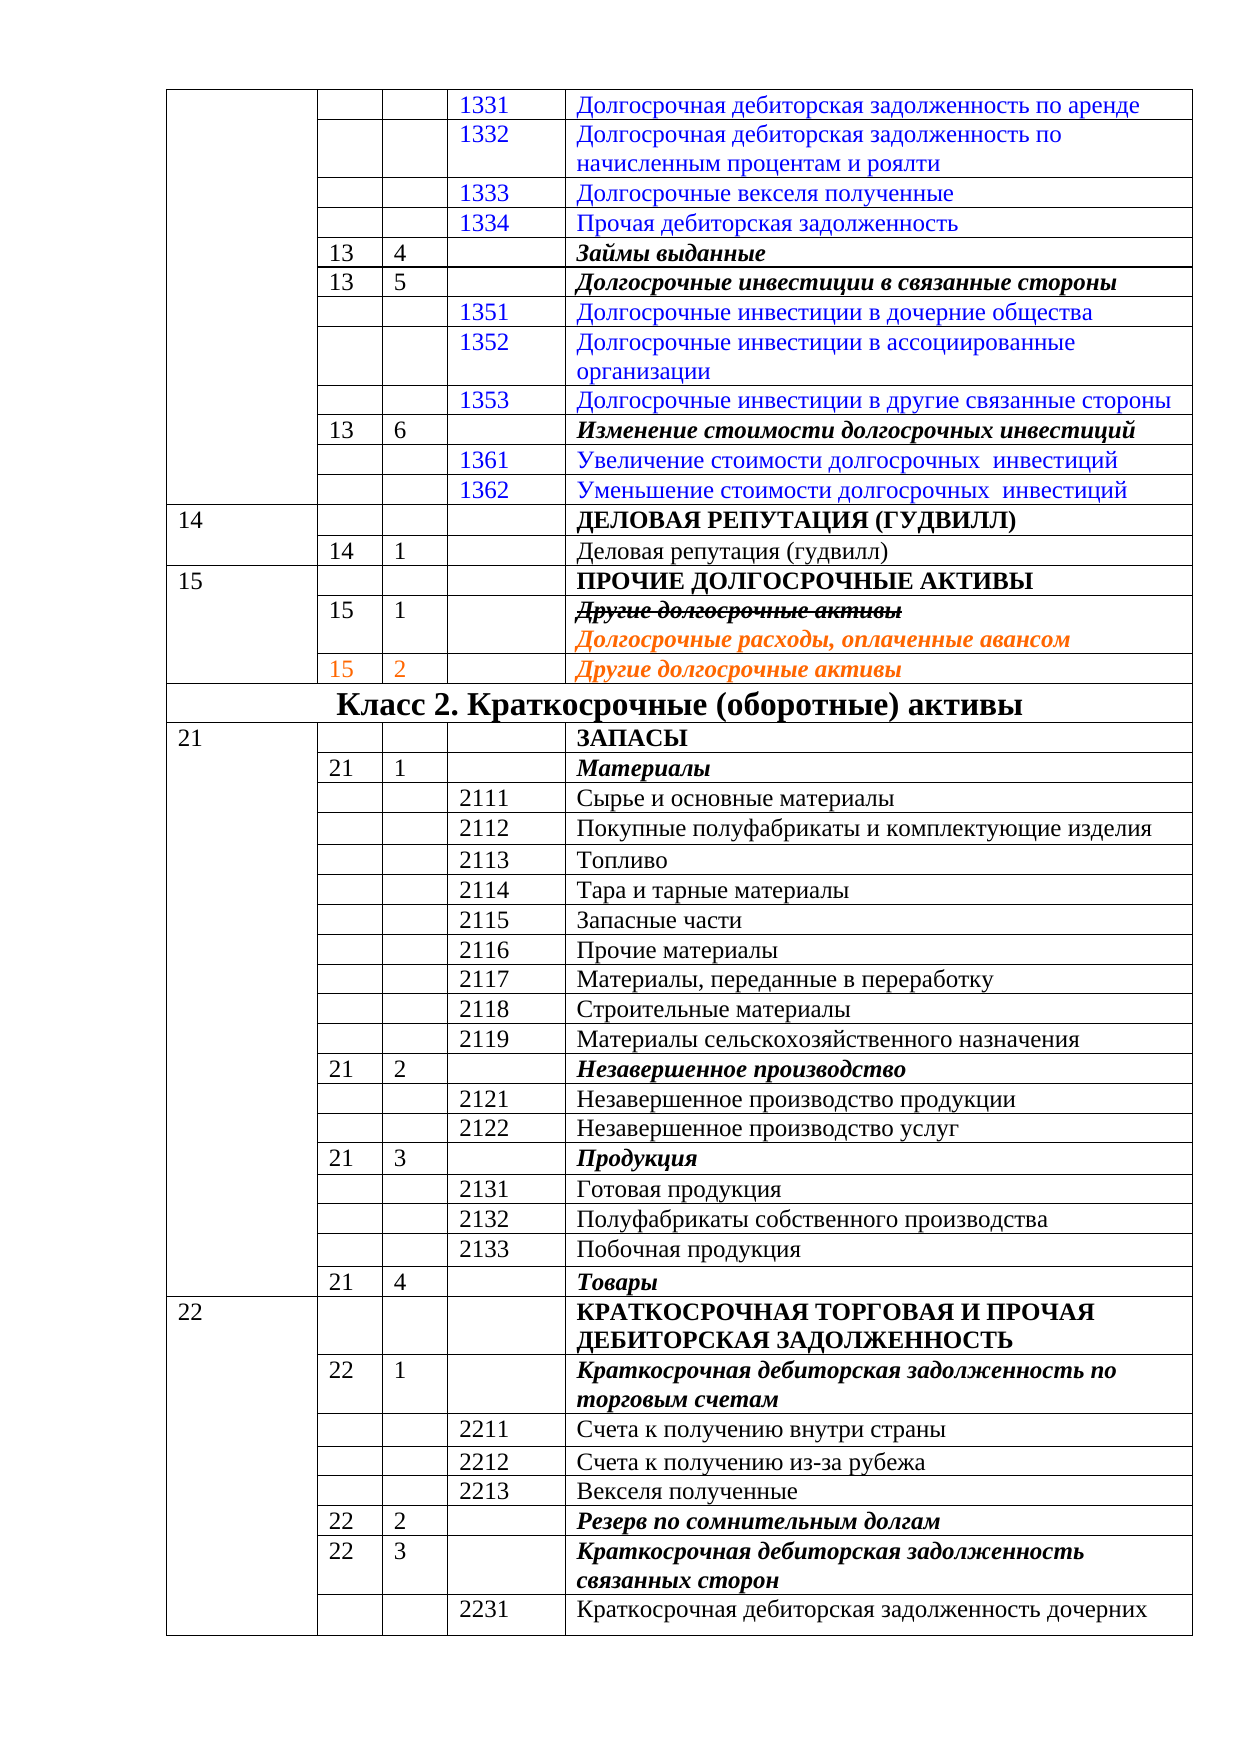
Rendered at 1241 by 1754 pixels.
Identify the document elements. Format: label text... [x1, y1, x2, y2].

table_cell [383, 1114, 447, 1142]
table_cell Запасные части [566, 905, 1192, 934]
table_cell [383, 1175, 447, 1203]
table_cell [318, 1234, 382, 1266]
table_cell 2121 [448, 1084, 565, 1112]
table_cell [383, 1084, 447, 1112]
table_cell Побочная продукция [566, 1234, 1192, 1266]
table_cell Тара и тарные материалы [566, 875, 1192, 904]
table_cell 15 [318, 596, 382, 653]
table_cell Долгосрочные инвестиции в другие связанные стороны [566, 386, 1192, 414]
table_cell 2112 [448, 813, 565, 844]
table_cell [383, 965, 447, 993]
table_cell [383, 208, 447, 237]
table_cell 1352 [448, 327, 565, 384]
table_cell 2231 [448, 1595, 565, 1635]
table_cell 4 [383, 1267, 447, 1296]
table_cell 22 [318, 1536, 382, 1593]
table_cell [448, 723, 565, 752]
table_cell [448, 1506, 565, 1535]
table_cell 1362 [448, 475, 565, 504]
table_cell [318, 1476, 382, 1505]
table_cell [448, 238, 565, 266]
table_cell 21 [318, 1143, 382, 1173]
table_cell 2133 [448, 1234, 565, 1266]
table_cell Деловая репутация (гудвилл) [566, 536, 1192, 565]
table_cell ДЕЛОВАЯ РЕПУТАЦИЯ (ГУДВИЛЛ) [566, 505, 1192, 535]
table_cell [318, 994, 382, 1023]
table_cell Прочая дебиторская задолженность [566, 208, 1192, 237]
table_cell Класс 2. Краткосрочные (оборотные) активы [167, 684, 1192, 722]
table_cell 14 [167, 505, 317, 565]
table_cell 22 [318, 1506, 382, 1535]
table_cell [383, 813, 447, 844]
table_cell Долгосрочные инвестиции в дочерние общества [566, 297, 1192, 326]
table_cell 2113 [448, 845, 565, 874]
table_cell 2116 [448, 935, 565, 963]
table_cell [383, 1204, 447, 1233]
table_cell 2122 [448, 1114, 565, 1142]
table_cell 15 [318, 654, 382, 683]
table_cell [318, 327, 382, 384]
table_cell [318, 1175, 382, 1203]
table_cell 1 [383, 1355, 447, 1413]
table_cell [448, 536, 565, 565]
table_cell 1 [383, 596, 447, 653]
table_cell Резерв по сомнительным долгам [566, 1506, 1192, 1535]
table_cell [318, 90, 382, 118]
table_cell [383, 1234, 447, 1266]
table_cell 2111 [448, 783, 565, 812]
table_cell 15 [167, 566, 317, 683]
table_cell [318, 1114, 382, 1142]
table_cell 1334 [448, 208, 565, 237]
table_cell [448, 415, 565, 444]
table_cell [318, 178, 382, 207]
table_cell [318, 935, 382, 963]
table_cell [383, 566, 447, 594]
table_cell Незавершенное производство продукции [566, 1084, 1192, 1112]
table_cell [318, 965, 382, 993]
table_cell [383, 297, 447, 326]
table_cell Топливо [566, 845, 1192, 874]
table_cell 1353 [448, 386, 565, 414]
table_cell 2211 [448, 1414, 565, 1446]
table_cell 2132 [448, 1204, 565, 1233]
table_cell [448, 1143, 565, 1173]
table_cell 1351 [448, 297, 565, 326]
table_cell Другие долгосрочные активы [566, 654, 1192, 683]
table_cell 1361 [448, 445, 565, 474]
table_cell 2212 [448, 1447, 565, 1475]
table_cell [383, 1024, 447, 1053]
table_cell 2 [383, 1506, 447, 1535]
table_cell [383, 505, 447, 535]
table_cell 6 [383, 415, 447, 444]
table_cell [318, 475, 382, 504]
table_cell ЗАПАСЫ [566, 723, 1192, 752]
table_cell [318, 566, 382, 594]
table_cell 1332 [448, 120, 565, 177]
table_cell 3 [383, 1143, 447, 1173]
table_cell 21 [318, 1267, 382, 1296]
table_cell [318, 505, 382, 535]
table_cell 13 [318, 238, 382, 266]
table_cell 2115 [448, 905, 565, 934]
table_cell [318, 1024, 382, 1053]
table_cell [448, 596, 565, 653]
table_cell 2213 [448, 1476, 565, 1505]
table_cell 3 [383, 1536, 447, 1593]
table_cell [383, 1476, 447, 1505]
table_cell [448, 505, 565, 535]
table_cell [318, 297, 382, 326]
table_cell [383, 994, 447, 1023]
table_cell [383, 1595, 447, 1635]
table_cell [318, 445, 382, 474]
table_cell 13 [318, 415, 382, 444]
table_cell Счета к получению внутри страны [566, 1414, 1192, 1446]
table_cell Материалы [566, 753, 1192, 782]
table_cell [383, 445, 447, 474]
table_cell [318, 1084, 382, 1112]
table_cell КРАТКОСРОЧНАЯ ТОРГОВАЯ И ПРОЧАЯ ДЕБИТОРСКАЯ ЗАДОЛЖЕННОСТЬ [566, 1297, 1192, 1354]
table_cell Полуфабрикаты собственного производства [566, 1204, 1192, 1233]
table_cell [566, 1595, 1192, 1635]
table_cell 21 [318, 753, 382, 782]
table_cell [383, 327, 447, 384]
table_cell [318, 783, 382, 812]
table_cell [383, 1297, 447, 1354]
table_cell 5 [383, 268, 447, 296]
table_cell Краткосрочная дебиторская задолженность связанных сторон [566, 1536, 1192, 1593]
table_cell Товары [566, 1267, 1192, 1296]
table_cell 2119 [448, 1024, 565, 1053]
table_cell [318, 905, 382, 934]
table_cell 2 [383, 654, 447, 683]
table_cell [318, 120, 382, 177]
table_cell Векселя полученные [566, 1476, 1192, 1505]
table_cell [383, 723, 447, 752]
table_cell 2114 [448, 875, 565, 904]
table_cell [318, 813, 382, 844]
table_cell Продукция [566, 1143, 1192, 1173]
table_cell Увеличение стоимости долгосрочных инвестиций [566, 445, 1192, 474]
table_cell [383, 783, 447, 812]
table_cell [383, 120, 447, 177]
table_cell 21 [318, 1054, 382, 1083]
table_cell [318, 208, 382, 237]
table_cell 1333 [448, 178, 565, 207]
table_cell Долгосрочная дебиторская задолженность по аренде [566, 90, 1192, 118]
table_cell 21 [167, 723, 317, 1296]
table_cell [318, 1595, 382, 1635]
table_cell Уменьшение стоимости долгосрочных инвестиций [566, 475, 1192, 504]
table_cell 2131 [448, 1175, 565, 1203]
table_cell Краткосрочная дебиторская задолженность по торговым счетам [566, 1355, 1192, 1413]
table_cell [318, 386, 382, 414]
table_cell Сырье и основные материалы [566, 783, 1192, 812]
table_cell [448, 1536, 565, 1593]
table_cell [383, 386, 447, 414]
table_cell 1 [383, 536, 447, 565]
table_cell Займы выданные [566, 238, 1192, 266]
table_cell 2118 [448, 994, 565, 1023]
table_cell Материалы, переданные в переработку [566, 965, 1192, 993]
table_cell [383, 1447, 447, 1475]
table_cell [383, 905, 447, 934]
table_cell [318, 1204, 382, 1233]
table_cell Другие долгосрочные активы Долгосрочные расходы, оплаченные авансом [566, 596, 1192, 653]
table_cell 22 [318, 1355, 382, 1413]
table_cell [383, 875, 447, 904]
table_cell [383, 178, 447, 207]
table_cell Долгосрочные инвестиции в связанные стороны [566, 268, 1192, 296]
table_cell 2 [383, 1054, 447, 1083]
table_cell 1331 [448, 90, 565, 118]
table_cell [318, 1447, 382, 1475]
table_cell [448, 753, 565, 782]
table_cell [383, 845, 447, 874]
table_cell 13 [318, 268, 382, 296]
table_cell 1 [383, 753, 447, 782]
table_cell [448, 1267, 565, 1296]
table_cell 22 [167, 1297, 317, 1635]
table_cell [448, 268, 565, 296]
table_cell Материалы сельскохозяйственного назначения [566, 1024, 1192, 1053]
table_cell 4 [383, 238, 447, 266]
table_cell [448, 1297, 565, 1354]
table_cell 2117 [448, 965, 565, 993]
table_cell [318, 845, 382, 874]
table_cell [448, 1054, 565, 1083]
table_cell [383, 90, 447, 118]
table_cell Долгосрочные векселя полученные [566, 178, 1192, 207]
table_cell ПРОЧИЕ ДОЛГОСРОЧНЫЕ АКТИВЫ [566, 566, 1192, 594]
table_cell [383, 1414, 447, 1446]
table_cell Прочие материалы [566, 935, 1192, 963]
table_cell [318, 1414, 382, 1446]
table_cell Незавершенное производство [566, 1054, 1192, 1083]
table_cell [448, 1355, 565, 1413]
table_cell Покупные полуфабрикаты и комплектующие изделия [566, 813, 1192, 844]
table_cell 14 [318, 536, 382, 565]
table_cell [318, 1297, 382, 1354]
table_cell [448, 566, 565, 594]
table_cell Готовая продукция [566, 1175, 1192, 1203]
table_cell [383, 935, 447, 963]
table_cell [318, 875, 382, 904]
table_cell Незавершенное производство услуг [566, 1114, 1192, 1142]
table_cell Счета к получению из-за рубежа [566, 1447, 1192, 1475]
table_cell [448, 654, 565, 683]
table_cell Долгосрочные инвестиции в ассоциированные организации [566, 327, 1192, 384]
table_cell Долгосрочная дебиторская задолженность по начисленным процентам и роялти [566, 120, 1192, 177]
table_cell [383, 475, 447, 504]
table_cell Строительные материалы [566, 994, 1192, 1023]
table_cell [318, 723, 382, 752]
table_cell Изменение стоимости долгосрочных инвестиций [566, 415, 1192, 444]
